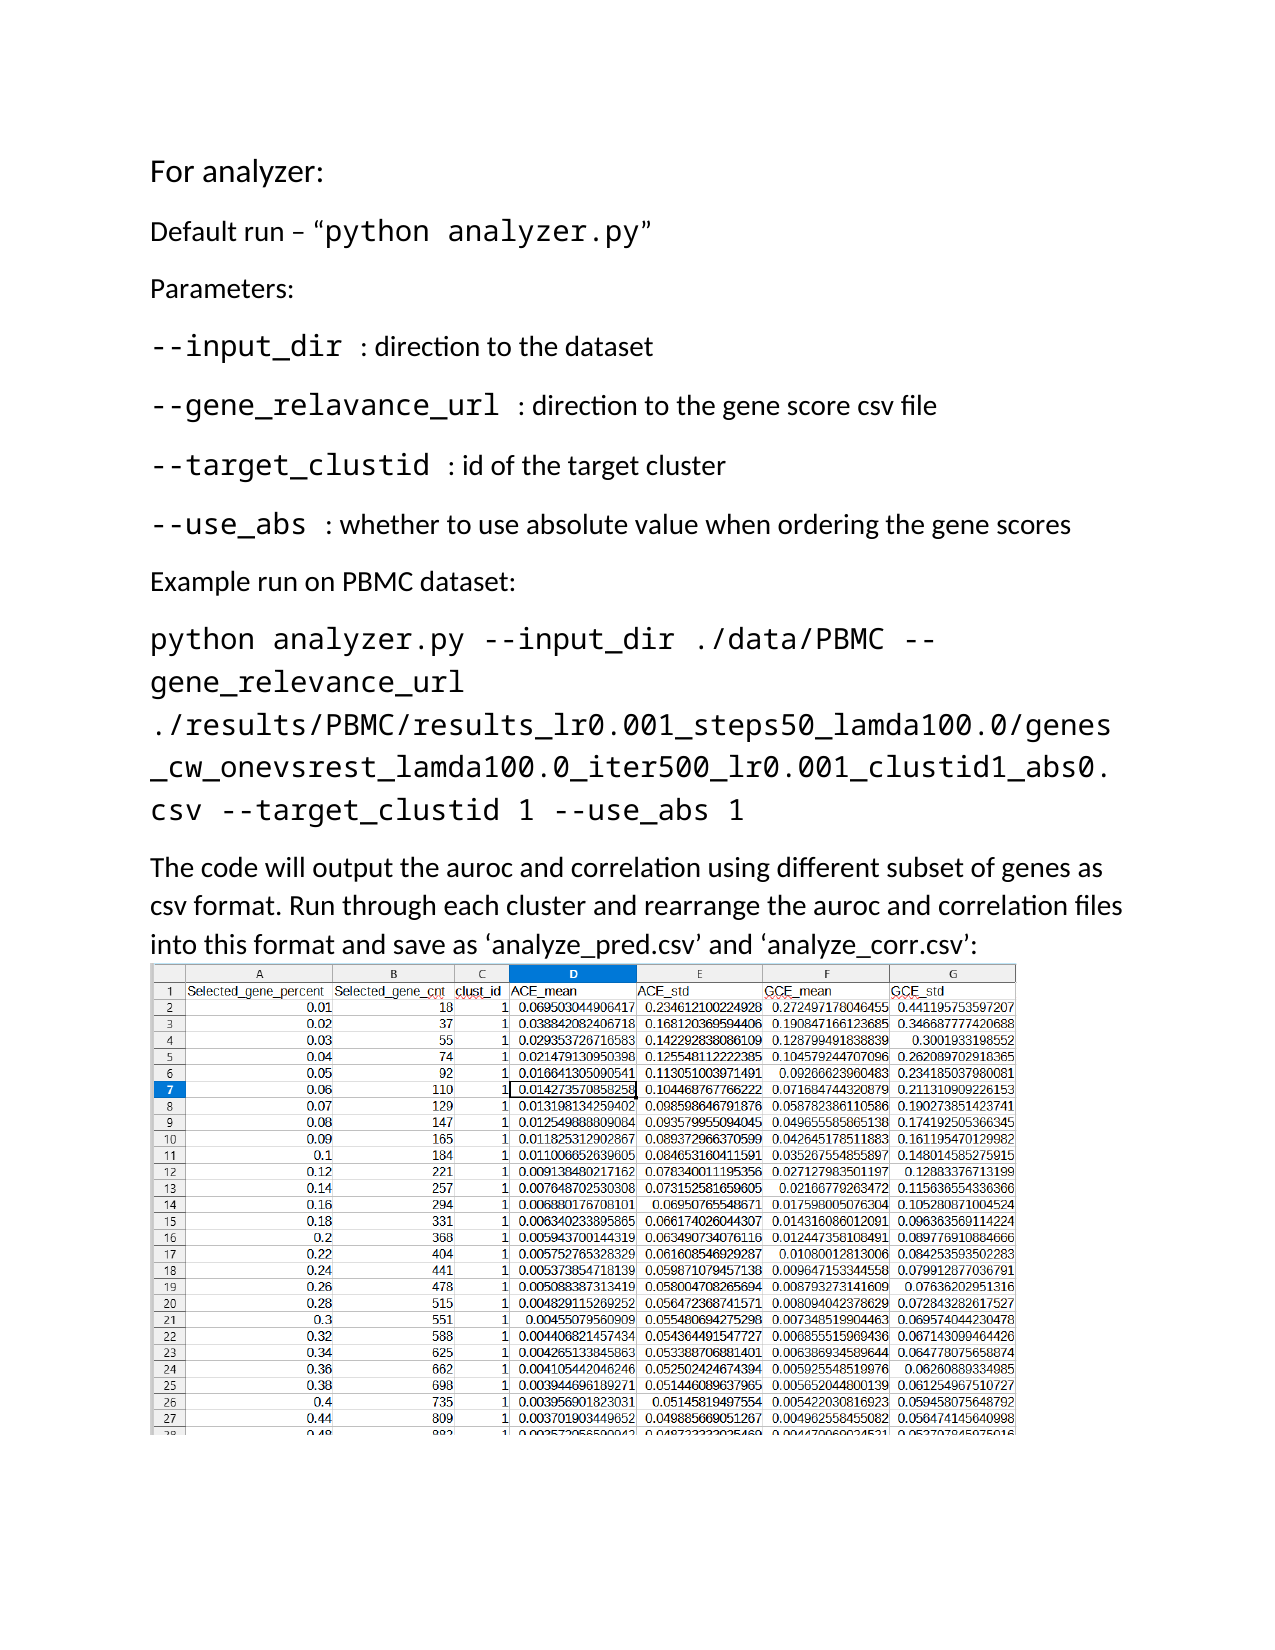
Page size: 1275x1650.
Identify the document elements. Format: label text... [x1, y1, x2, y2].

text python analyzer.py --input_dir ./data/PBMC --gene_relevance_url ./results/PBMC/results_lr0.001_steps50_lamda100.0/genes_cw_onevsrest_lamda100.0_iter500_lr0.001_clustid1_abs0.csv --target_clustid 1 --use_abs 1 [150, 618, 1125, 829]
text Parameters: [150, 270, 1125, 306]
text --gene_relavance_url : direction to the gene score csv file [150, 385, 1125, 424]
picture [150, 963, 1017, 1435]
text --target_clustid : id of the target cluster [150, 444, 1125, 484]
text For analyzer: [150, 150, 1125, 191]
text Example run on PBMC dataset: [150, 563, 1125, 599]
text Default run – “python analyzer.py” [150, 211, 1125, 250]
text --use_abs : whether to use absolute value when ordering the gene scores [150, 504, 1125, 543]
text --input_dir : direction to the dataset [150, 325, 1125, 365]
